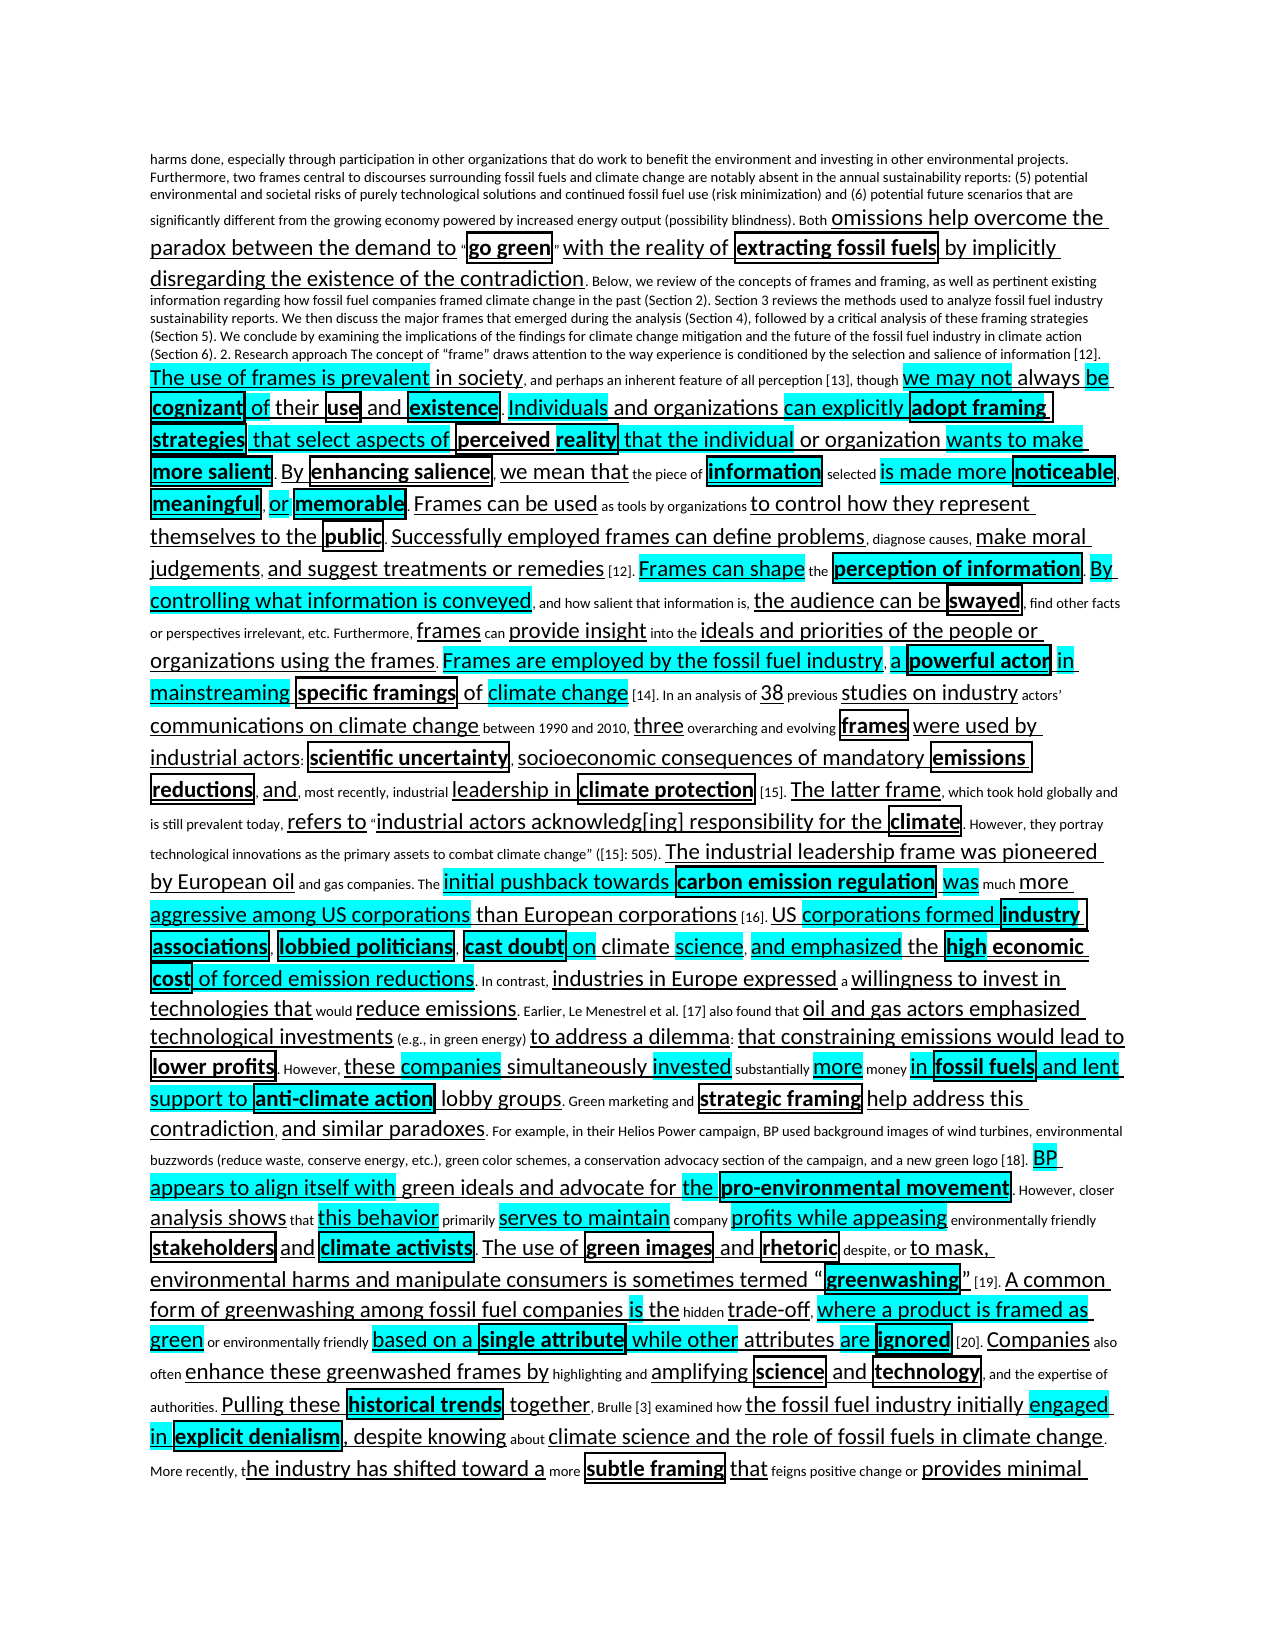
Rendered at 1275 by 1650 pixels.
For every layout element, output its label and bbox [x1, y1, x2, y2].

text [150, 150, 1125, 1484]
